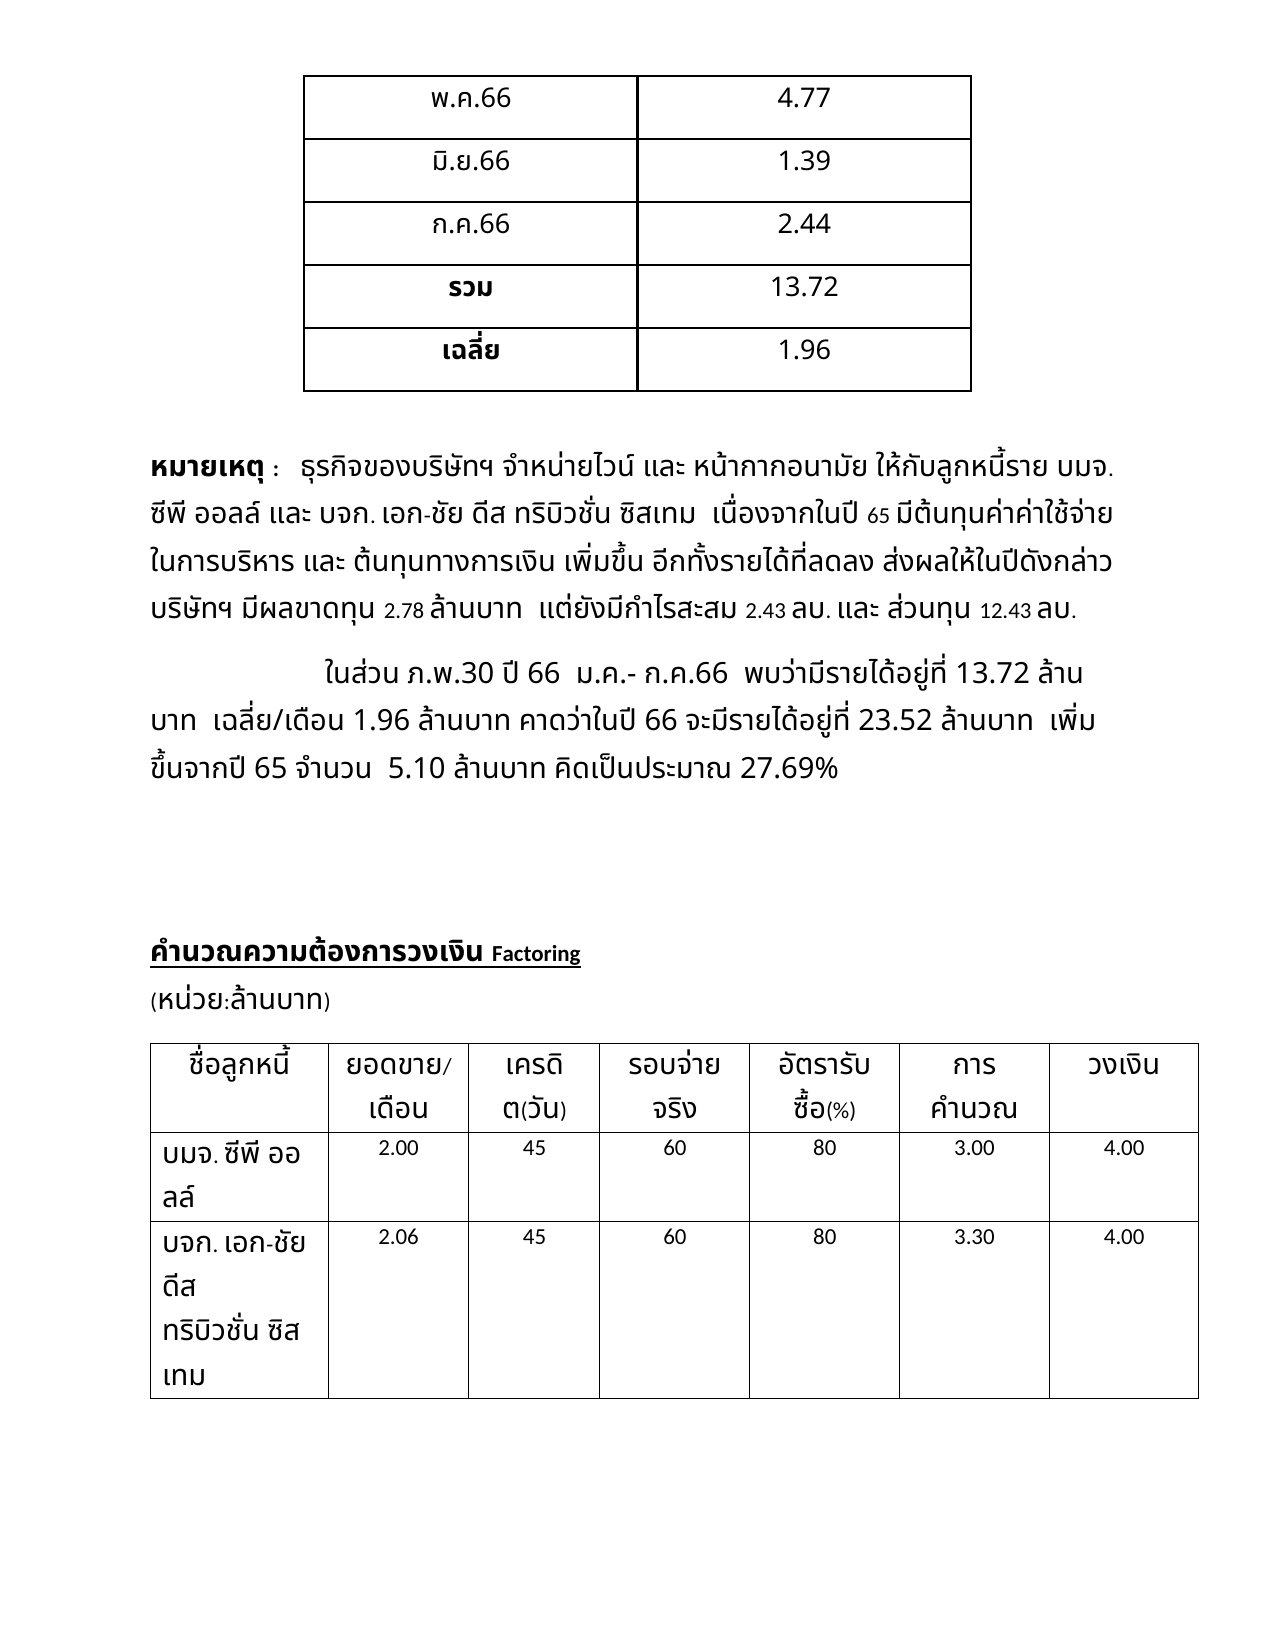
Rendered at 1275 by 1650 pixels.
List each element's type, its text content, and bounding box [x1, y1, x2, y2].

table_header เครดิต(วัน) [469, 1044, 599, 1132]
table_header อัตรารับซื้อ(%) [750, 1044, 899, 1132]
text คำนวณความต้องการวงเงิน Factoring (หน่วย:ล้านบาท) [150, 931, 1125, 1022]
text ในส่วน ภ.พ.30 ปี 66 ม.ค.- ก.ค.66 พบว่ามีรายได้อยู่ที่ 13.72 ล้านบาท เฉลี่ย/เดือน 1.96 ล้านบาท คาดว่าในปี 66 จะมีรายได้อยู่ที่ 23.52 ล้านบาท เพิ่มขึ้นจากปี 65 จำนวน 5.10 ล้านบาท คิดเป็นประมาณ 27.69% [150, 652, 1125, 792]
table_cell 60 [600, 1222, 749, 1398]
table_cell ก.ค.66 [305, 203, 636, 264]
table_cell 2.44 [639, 203, 970, 264]
table_header ชื่อลูกหนี้ [151, 1044, 328, 1132]
table_cell 4.00 [1050, 1133, 1198, 1221]
table_cell รวม [305, 266, 636, 327]
text หมายเหตุ : ธุรกิจของบริษัทฯ จำหน่ายไวน์ และ หน้ากากอนามัย ให้กับลูกหนี้ราย บมจ. ซีพี ออลล์ และ บจก. เอก-ชัย ดีส ทริบิวชั่น ซิสเทม เนื่องจากในปี 65 มีต้นทุนค่าค่าใช้จ่ายในการบริหาร และ ต้นทุนทางการเงิน เพิ่มขึ้น อีกทั้งรายได้ที่ลดลง ส่งผลให้ในปีดังกล่าว บริษัทฯ มีผลขาดทุน 2.78 ล้านบาท แต่ยังมีกำไรสะสม 2.43 ลบ. และ ส่วนทุน 12.43 ลบ. [150, 445, 1125, 632]
table_cell 2.06 [329, 1222, 468, 1398]
table_cell 3.30 [900, 1222, 1049, 1398]
table_cell 45 [469, 1222, 599, 1398]
table_cell 80 [750, 1222, 899, 1398]
table_header การคำนวณ [900, 1044, 1049, 1132]
table_cell บมจ. ซีพี ออลล์ [151, 1133, 328, 1221]
table_cell 45 [469, 1133, 599, 1221]
table_cell 4.77 [639, 77, 970, 138]
table_cell 13.72 [639, 266, 970, 327]
table_cell เฉลี่ย [305, 329, 636, 390]
table_cell 80 [750, 1133, 899, 1221]
table_cell 3.00 [900, 1133, 1049, 1221]
table_header ยอดขาย/เดือน [329, 1044, 468, 1132]
table_cell 2.00 [329, 1133, 468, 1221]
table_cell พ.ค.66 [305, 77, 636, 138]
table_cell บจก. เอก-ชัย ดีส ทริบิวชั่น ซิสเทม [151, 1222, 328, 1398]
table_cell 1.96 [639, 329, 970, 390]
table_cell 4.00 [1050, 1222, 1198, 1398]
table_cell 1.39 [639, 140, 970, 201]
table_cell 60 [600, 1133, 749, 1221]
table_cell มิ.ย.66 [305, 140, 636, 201]
table_header รอบจ่ายจริง [600, 1044, 749, 1132]
table_header วงเงิน [1050, 1044, 1198, 1132]
